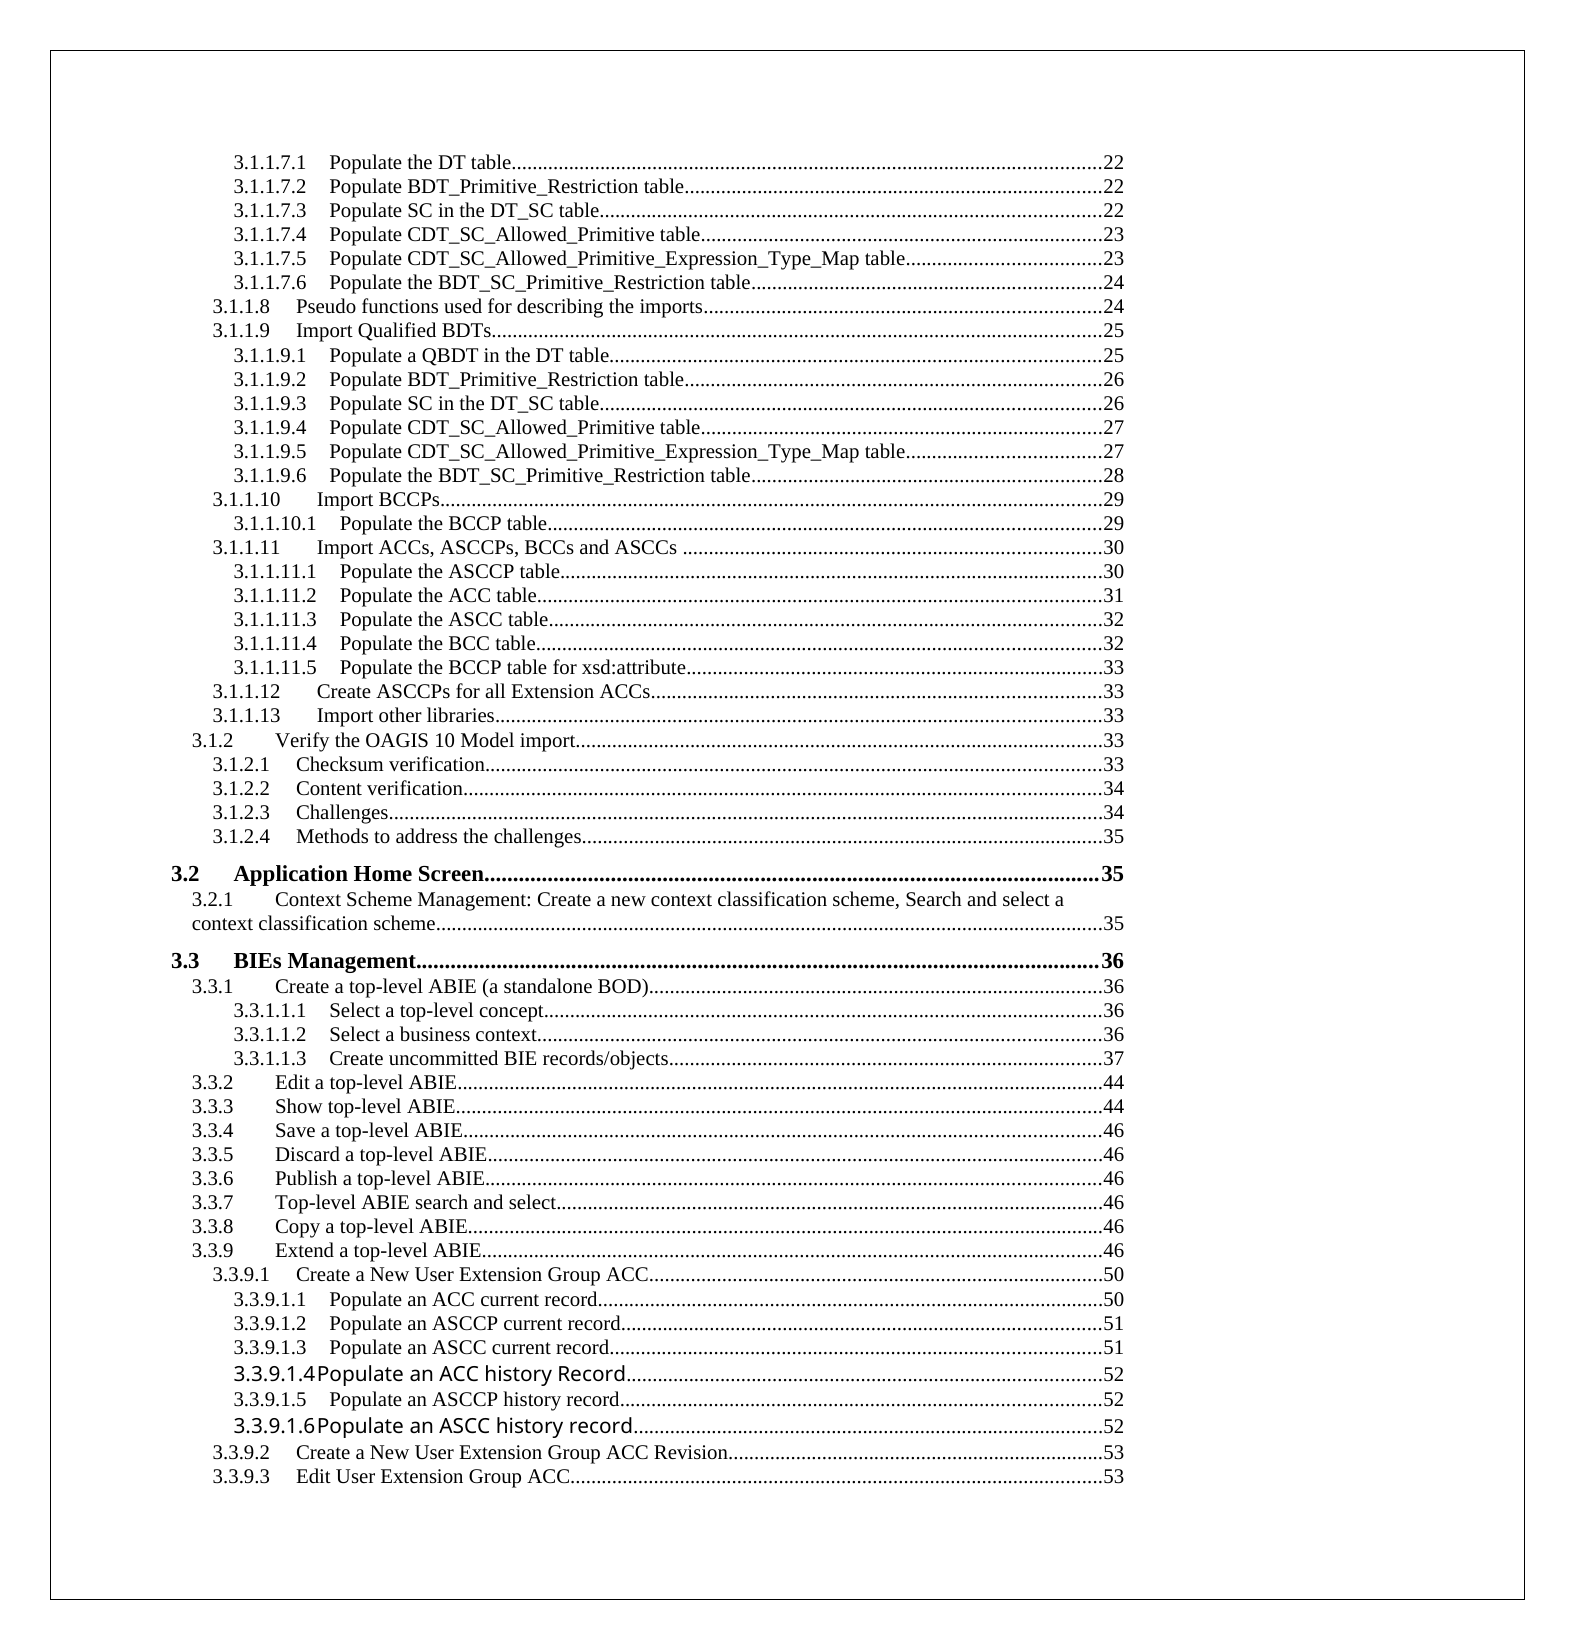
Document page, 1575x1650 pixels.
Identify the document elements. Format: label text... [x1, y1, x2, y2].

text 3.3.7 Top-level ABIE search and select 46 [192, 1190, 1125, 1214]
text 3.3.5 Discard a top-level ABIE 46 [192, 1142, 1125, 1166]
text 3.3.1.1.1 Select a top-level concept 36 [233, 998, 1125, 1022]
text 3.1.1.13 Import other libraries 33 [212, 703, 1125, 727]
text 3.3.9.1.6 Populate an ASCC history record 52 [233, 1411, 1125, 1439]
text 3.1.1.9.5 Populate CDT_SC_Allowed_Primitive_Expression_Type_Map table 27 [233, 439, 1125, 463]
text 3.1.2.3 Challenges 34 [212, 800, 1125, 824]
text 3.1.1.11.3 Populate the ASCC table 32 [233, 607, 1125, 631]
text 3.1.1.10.1 Populate the BCCP table 29 [233, 511, 1125, 535]
text 3.1.1.9.4 Populate CDT_SC_Allowed_Primitive table 27 [233, 415, 1125, 439]
text 3.3.9.3 Edit User Extension Group ACC 53 [212, 1464, 1125, 1488]
text 3.2 Application Home Screen 35 [171, 860, 1125, 887]
text 3.1.1.7.4 Populate CDT_SC_Allowed_Primitive table 23 [233, 222, 1125, 246]
text 3.3.4 Save a top-level ABIE 46 [192, 1118, 1125, 1142]
text 3.3.6 Publish a top-level ABIE 46 [192, 1166, 1125, 1190]
text 3.3.9.1.2 Populate an ASCCP current record 51 [233, 1311, 1125, 1334]
text 3.3.9.2 Create a New User Extension Group ACC Revision 53 [212, 1439, 1125, 1464]
text 3.2.1 Context Scheme Management: Create a new context classification scheme, Search and select a context classification scheme 35 [192, 887, 1125, 935]
text 3.3.1 Create a top-level ABIE (a standalone BOD) 36 [192, 974, 1125, 998]
text 3.1.1.9.3 Populate SC in the DT_SC table 26 [233, 391, 1125, 415]
text 3.1.1.9.1 Populate a QBDT in the DT table 25 [233, 342, 1125, 367]
text 3.3.9.1.3 Populate an ASCC current record 51 [233, 1334, 1125, 1359]
text 3.1.1.11.2 Populate the ACC table 31 [233, 583, 1125, 607]
text 3.3 BIEs Management 36 [171, 947, 1125, 974]
text 3.1.1.7.3 Populate SC in the DT_SC table 22 [233, 198, 1125, 222]
text 3.1.2.4 Methods to address the challenges 35 [212, 824, 1125, 848]
text 3.3.9 Extend a top-level ABIE 46 [192, 1238, 1125, 1262]
text 3.1.1.11 Import ACCs, ASCCPs, BCCs and ASCCs 30 [212, 535, 1125, 559]
text 3.1.1.12 Create ASCCPs for all Extension ACCs 33 [212, 679, 1125, 703]
text 3.1.1.7.1 Populate the DT table 22 [233, 150, 1125, 174]
text 3.3.9.1.1 Populate an ACC current record 50 [233, 1286, 1125, 1311]
text 3.1.2.1 Checksum verification 33 [212, 752, 1125, 776]
text 3.1.1.9.6 Populate the BDT_SC_Primitive_Restriction table 28 [233, 463, 1125, 487]
text 3.3.2 Edit a top-level ABIE 44 [192, 1070, 1125, 1094]
text 3.1.1.7.6 Populate the BDT_SC_Primitive_Restriction table 24 [233, 270, 1125, 294]
text 3.1.1.9 Import Qualified BDTs 25 [212, 318, 1125, 342]
text 3.1.1.11.5 Populate the BCCP table for xsd:attribute 33 [233, 655, 1125, 679]
text 3.1.1.10 Import BCCPs 29 [212, 487, 1125, 511]
text 3.1.1.7.2 Populate BDT_Primitive_Restriction table 22 [233, 174, 1125, 198]
text 3.3.1.1.2 Select a business context 36 [233, 1022, 1125, 1046]
text 3.1.2.2 Content verification 34 [212, 776, 1125, 800]
text 3.1.1.9.2 Populate BDT_Primitive_Restriction table 26 [233, 367, 1125, 391]
text 3.1.2 Verify the OAGIS 10 Model import 33 [192, 727, 1125, 752]
text 3.3.3 Show top-level ABIE 44 [192, 1094, 1125, 1118]
text 3.1.1.11.1 Populate the ASCCP table 30 [233, 559, 1125, 583]
text 3.1.1.8 Pseudo functions used for describing the imports 24 [212, 294, 1125, 318]
text 3.3.1.1.3 Create uncommitted BIE records/objects 37 [233, 1046, 1125, 1070]
text 3.3.9.1.4 Populate an ACC history Record 52 [233, 1359, 1125, 1387]
text 3.1.1.7.5 Populate CDT_SC_Allowed_Primitive_Expression_Type_Map table 23 [233, 246, 1125, 270]
text 3.3.9.1 Create a New User Extension Group ACC 50 [212, 1262, 1125, 1286]
text 3.3.8 Copy a top-level ABIE 46 [192, 1214, 1125, 1238]
text 3.3.9.1.5 Populate an ASCCP history record 52 [233, 1387, 1125, 1411]
text 3.1.1.11.4 Populate the BCC table 32 [233, 631, 1125, 655]
